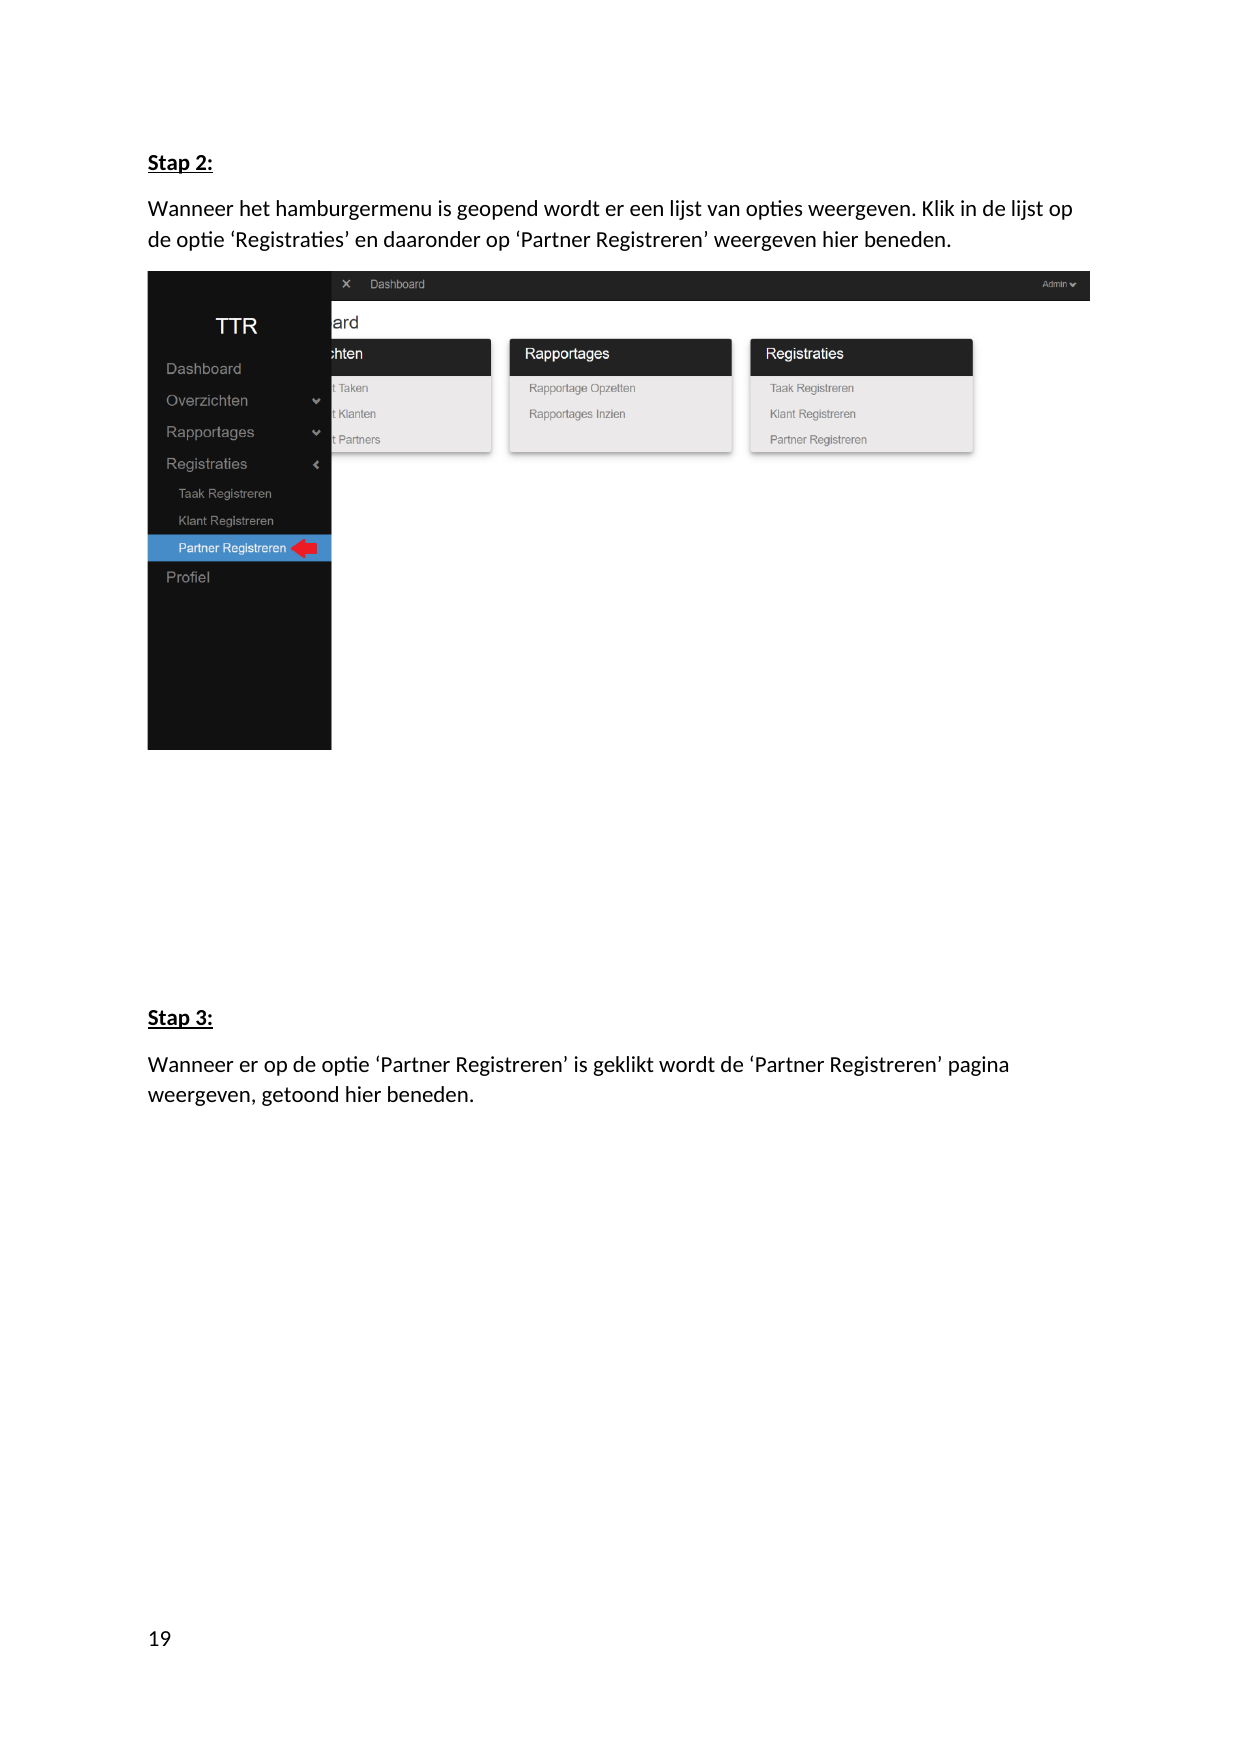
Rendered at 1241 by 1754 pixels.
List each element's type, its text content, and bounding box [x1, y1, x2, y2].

text Stap 2: [148, 148, 1092, 176]
text Wanneer er op de optie ‘Partner Registreren’ is geklikt wordt de ‘Partner Registreren’ pagina weergeven, getoond hier beneden. [148, 1050, 1092, 1108]
text Stap 3: [148, 1003, 1092, 1031]
text Wanneer het hamburgermenu is geopend wordt er een lijst van opties weergeven. Klik in de lijst op de optie ‘Registraties’ en daaronder op ‘Partner Registreren’ weergeven hier beneden. [148, 194, 1092, 253]
picture [147, 271, 1090, 750]
